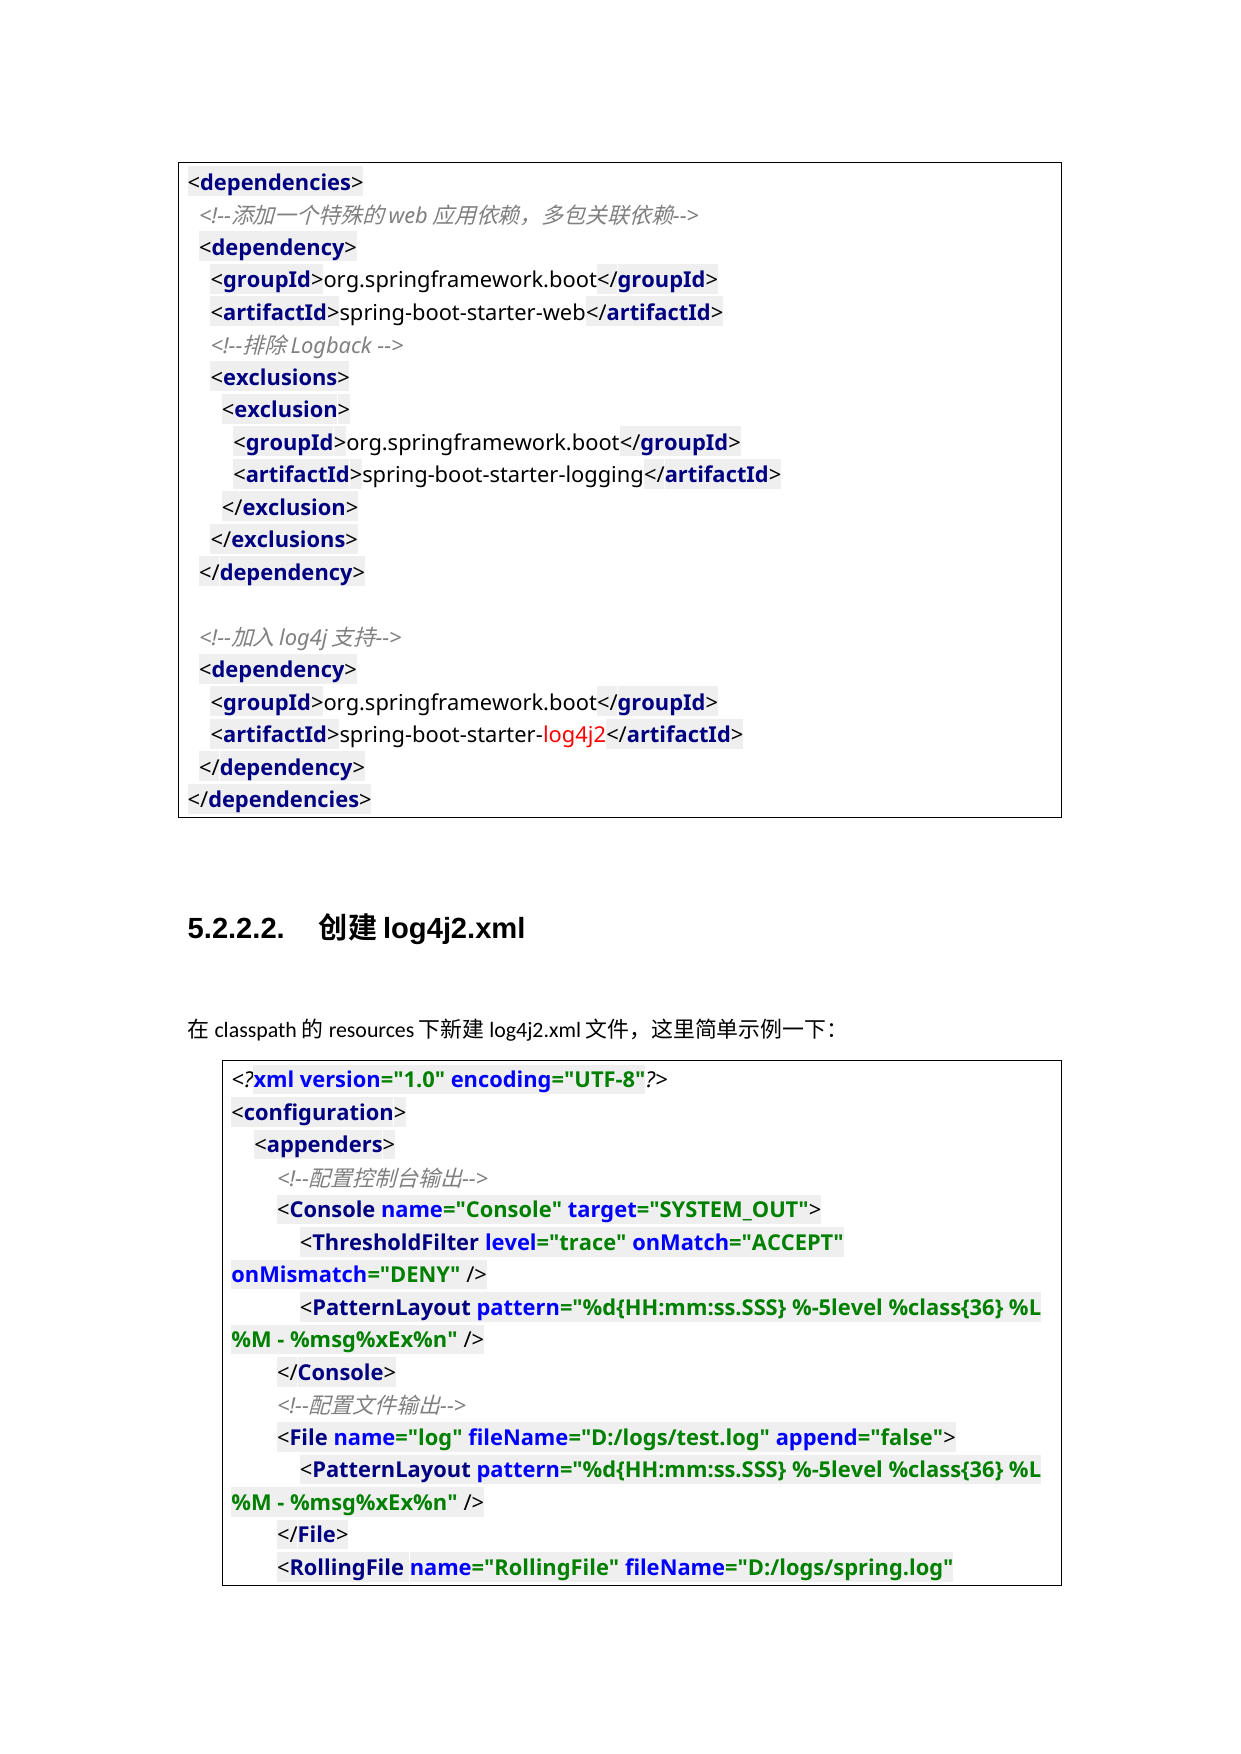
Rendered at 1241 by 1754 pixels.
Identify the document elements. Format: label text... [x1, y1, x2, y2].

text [223, 1061, 1061, 1585]
text 在 classpath 的 resources下新建 log4j2.xml文件，这里简单示例一下： [187, 1012, 1053, 1044]
text <dependencies> <!--添加一个特殊的web应用依赖，多包关联依赖--> <dependency> <groupId>org.springframework.boot</groupId> <artifactId>spring-boot-starter-web</artifactId> <!--排除Logback --> <exclusions> <exclusion> <groupId>org.springframework.boot</groupId> <artifactId>spring-boot-starter-logging</artifactId> </exclusion> </exclusions> </dependency> <!--加入log4j支持--> <dependency> <groupId>org.springframework.boot</groupId> <artifactId>spring-boot-starter-log4j2</artifactId> </dependency> </dependencies> [179, 163, 1061, 817]
subtitle 创建log4j2.xml [187, 893, 1053, 958]
